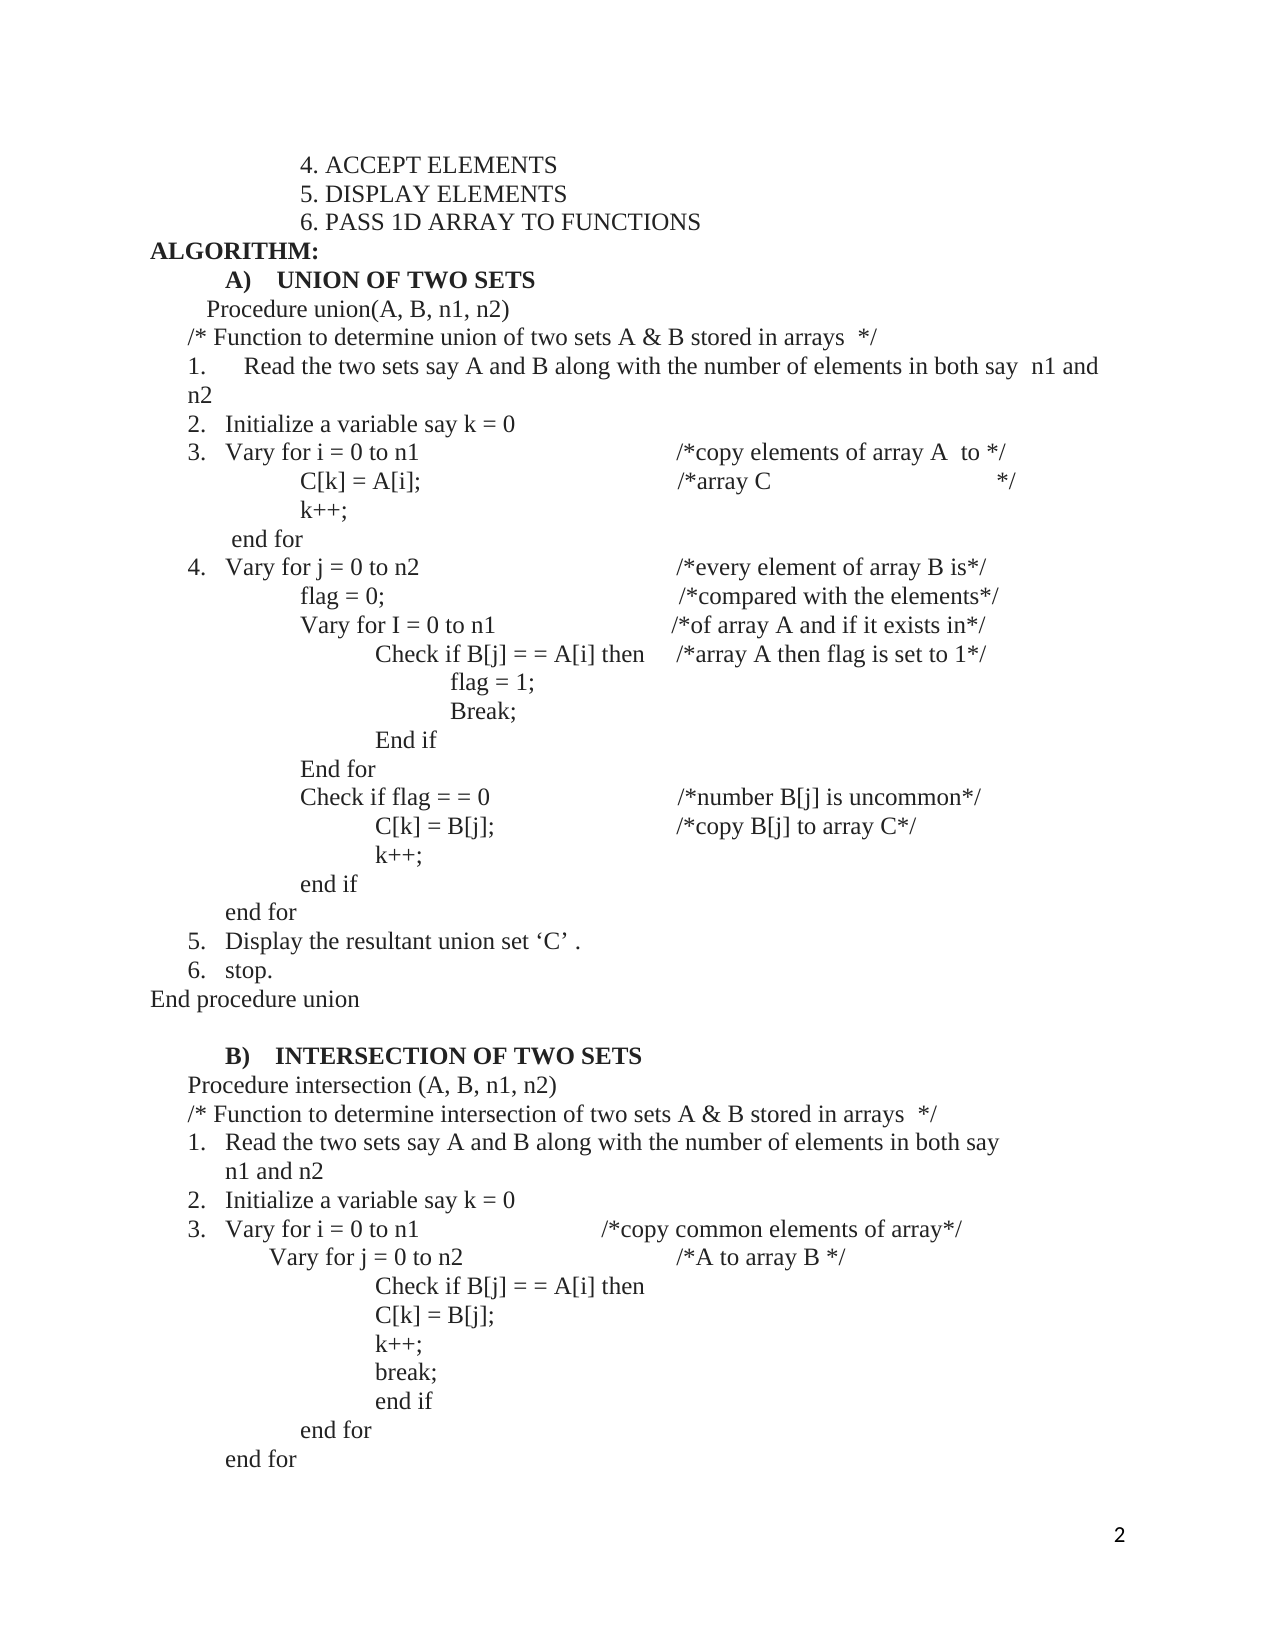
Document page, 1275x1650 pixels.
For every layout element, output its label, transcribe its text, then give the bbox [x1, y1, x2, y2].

text C[k] = B[j]; [150, 1300, 1125, 1329]
text end for [150, 524, 1125, 552]
text 1. Read the two sets say A and B along with the number of elements in both say n1 and n2 [187, 351, 1125, 409]
text Vary for j = 0 to n2 /*A to array B */ [187, 1242, 1125, 1271]
text B) INTERSECTION OF TWO SETS [225, 1041, 1125, 1070]
text A) UNION OF TWO SETS [225, 265, 1125, 294]
text end for [150, 897, 1125, 926]
text Check if B[j] = = A[i] then [300, 1271, 1125, 1300]
text ALGORITHM: [150, 236, 1125, 265]
text Procedure intersection (A, B, n1, n2) [187, 1070, 1125, 1099]
text C[k] = B[j]; /*copy B[j] to array C*/ [150, 811, 1125, 840]
text Check if flag = = 0 /*number B[j] is uncommon*/ [150, 782, 1125, 811]
text Check if B[j] = = A[i] then /*array A then flag is set to 1*/ [300, 639, 1125, 667]
text /* Function to determine union of two sets A & B stored in arrays */ [150, 322, 1125, 351]
text k++; [300, 495, 1125, 524]
list Display the resultant union set ‘C’ . [187, 926, 1125, 955]
list Initialize a variable say k = 0 [187, 409, 1125, 437]
text 5. DISPLAY ELEMENTS [150, 179, 1125, 207]
list stop. [187, 955, 1125, 984]
text flag = 1; [300, 667, 1125, 696]
text k++; [150, 1329, 1125, 1357]
text Vary for I = 0 to n1 /*of array A and if it exists in*/ [300, 610, 1125, 639]
text k++; [150, 840, 1125, 869]
list Read the two sets say A and B along with the number of elements in both say [187, 1127, 1125, 1156]
text 4. ACCEPT ELEMENTS [150, 150, 1125, 179]
text End procedure union [150, 984, 1125, 1012]
list Vary for i = 0 to n1 /*copy common elements of array*/ [187, 1214, 1125, 1242]
text flag = 0; /*compared with the elements*/ [300, 581, 1125, 610]
text end for [150, 1444, 1125, 1472]
text End for [300, 754, 1125, 782]
text Procedure union(A, B, n1, n2) [187, 294, 1125, 322]
text break; [150, 1357, 1125, 1386]
text Break; [375, 696, 1125, 725]
text end if [150, 869, 1125, 897]
text end if [150, 1386, 1125, 1415]
list Vary for i = 0 to n1 /*copy elements of array A to */ [187, 437, 1125, 466]
text /* Function to determine intersection of two sets A & B stored in arrays */ [150, 1099, 1125, 1127]
list Initialize a variable say k = 0 [187, 1185, 1125, 1214]
text End if [300, 725, 1125, 754]
text n1 and n2 [187, 1156, 1125, 1185]
text C[k] = A[i]; /*array C */ [300, 466, 1125, 495]
list Vary for j = 0 to n2 /*every element of array B is*/ [187, 552, 1125, 581]
text end for [150, 1415, 1125, 1444]
text 6. PASS 1D ARRAY TO FUNCTIONS [150, 207, 1125, 236]
